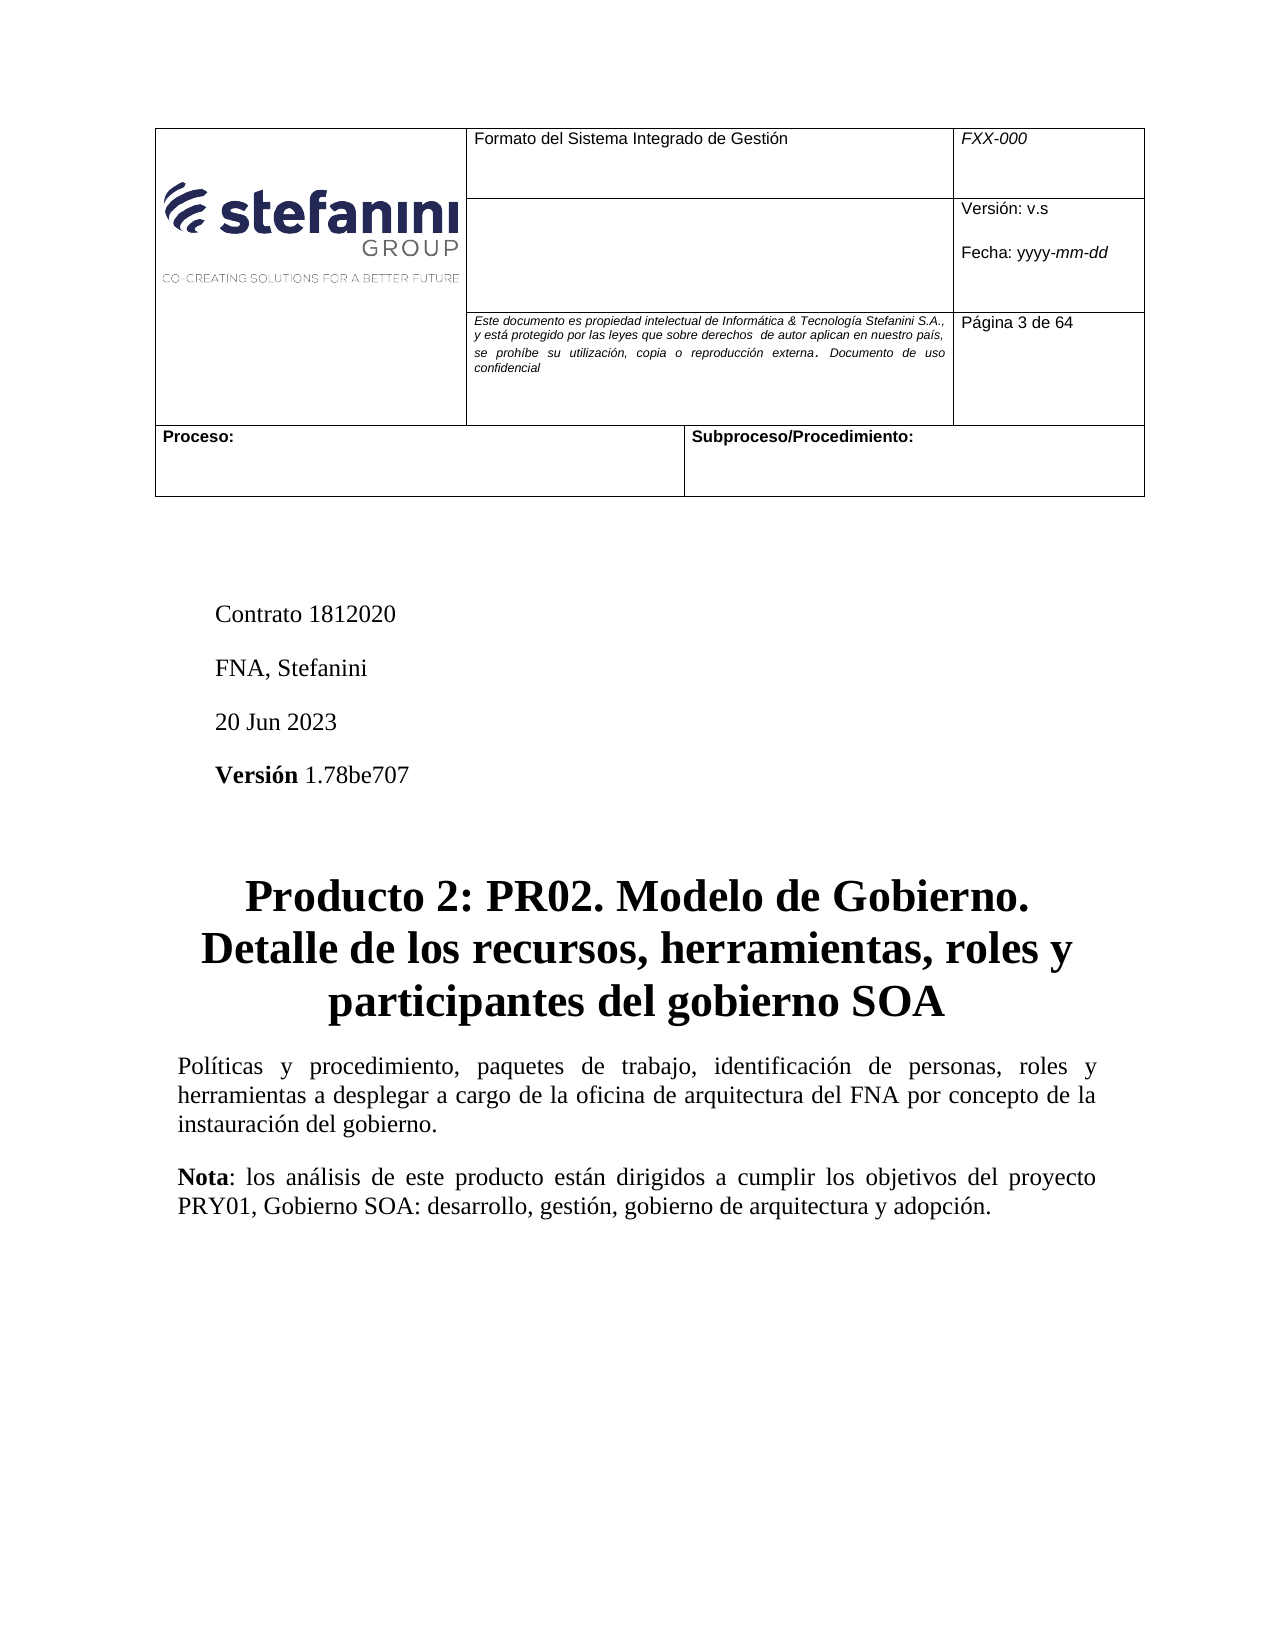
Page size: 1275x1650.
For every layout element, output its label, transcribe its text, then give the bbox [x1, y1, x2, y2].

text Contrato 1812020 [215, 599, 1060, 628]
text FNA, Stefanini [215, 653, 1060, 682]
subtitle Producto 2: PR02. Modelo de Gobierno. Detalle de los recursos, herramientas, roles y participantes del gobierno SOA [177, 868, 1098, 1026]
text 20 Jun 2023 [215, 707, 1060, 736]
picture [162, 182, 460, 286]
text Versión 1.78be707 [215, 761, 1060, 789]
text Nota: los análisis de este producto están dirigidos a cumplir los objetivos del proyecto PRY01, Gobierno SOA: desarrollo, gestión, gobierno de arquitectura y adopción. [177, 1162, 1098, 1220]
text Políticas y procedimiento, paquetes de trabajo, identificación de personas, roles y herramientas a desplegar a cargo de la oficina de arquitectura del FNA por concepto de la instauración del gobierno. [177, 1051, 1098, 1137]
